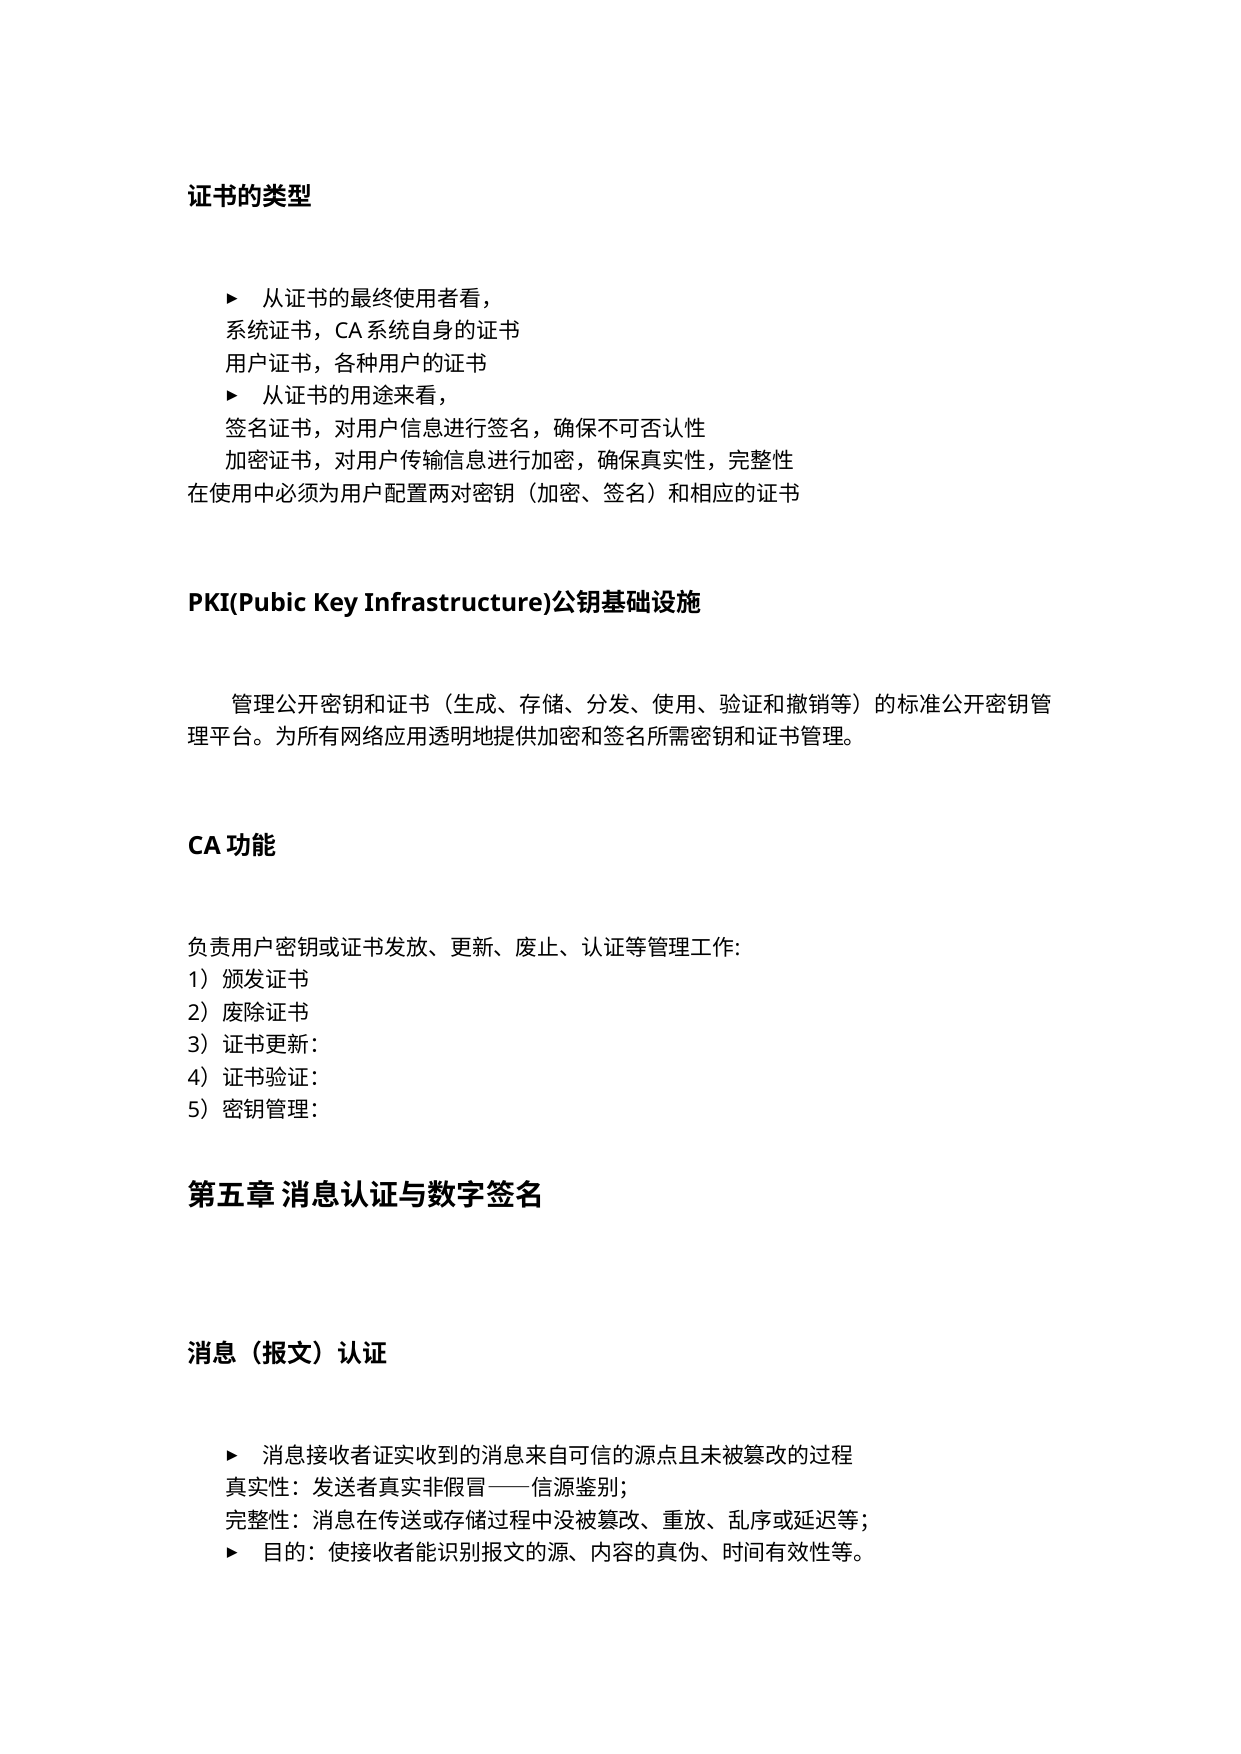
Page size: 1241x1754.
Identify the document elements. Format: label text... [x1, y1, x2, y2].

text 在使用中必须为用户配置两对密钥（加密、签名）和相应的证书 [187, 476, 1053, 508]
text 4）证书验证： [187, 1059, 1053, 1092]
text 负责用户密钥或证书发放、更新、废止、认证等管理工作: [187, 929, 1053, 962]
subtitle PKI(Pubic Key Infrastructure)公钥基础设施 [187, 568, 1053, 633]
subtitle 第五章 消息认证与数字签名 [187, 1160, 1053, 1225]
text 3）证书更新： [187, 1027, 1053, 1059]
list 目的：使接收者能识别报文的源、内容的真伪、时间有效性等。 [225, 1535, 1053, 1567]
subtitle CA功能 [187, 811, 1053, 876]
list 消息接收者证实收到的消息来自可信的源点且未被篡改的过程 [225, 1437, 1053, 1470]
list 从证书的最终使用者看， [225, 281, 1053, 313]
text 2）废除证书 [187, 994, 1053, 1027]
list 加密证书，对用户传输信息进行加密，确保真实性，完整性 [187, 443, 1053, 476]
text 1）颁发证书 [187, 962, 1053, 994]
list 真实性：发送者真实非假冒——信源鉴别； [187, 1470, 1053, 1502]
subtitle 证书的类型 [187, 162, 1053, 227]
list 签名证书，对用户信息进行签名，确保不可否认性 [187, 411, 1053, 443]
list 完整性：消息在传送或存储过程中没被篡改、重放、乱序或延迟等； [187, 1502, 1053, 1535]
list 用户证书，各种用户的证书 [187, 346, 1053, 378]
subtitle 消息（报文）认证 [187, 1319, 1053, 1384]
text 5）密钥管理： [187, 1092, 1053, 1124]
text 管理公开密钥和证书（生成、存储、分发、使用、验证和撤销等）的标准公开密钥管理平台。为所有网络应用透明地提供加密和签名所需密钥和证书管理。 [187, 686, 1053, 751]
list 系统证书，CA系统自身的证书 [187, 313, 1053, 346]
list 从证书的用途来看， [225, 378, 1053, 411]
